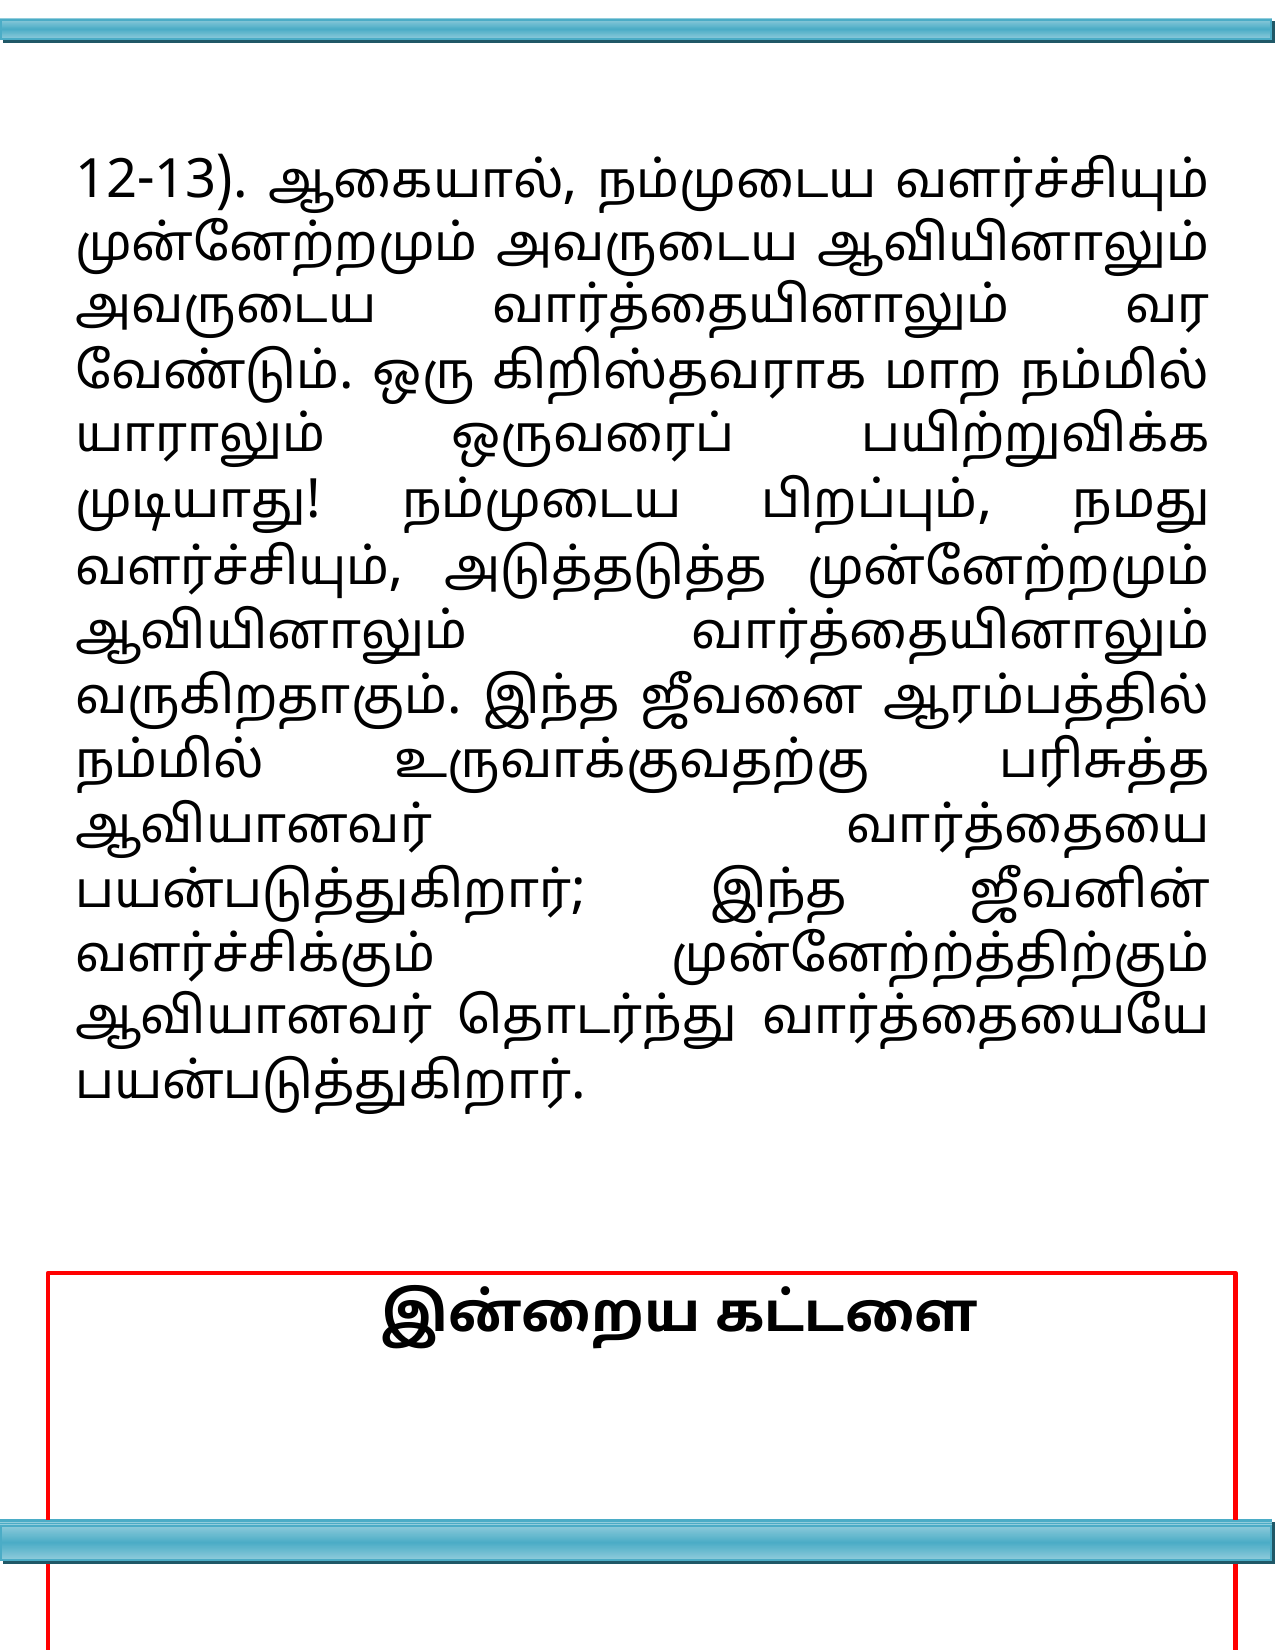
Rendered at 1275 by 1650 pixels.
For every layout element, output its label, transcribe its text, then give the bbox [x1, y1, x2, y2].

text இன்றைய கட்டளை [75, 1285, 1209, 1352]
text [75, 150, 1209, 1119]
